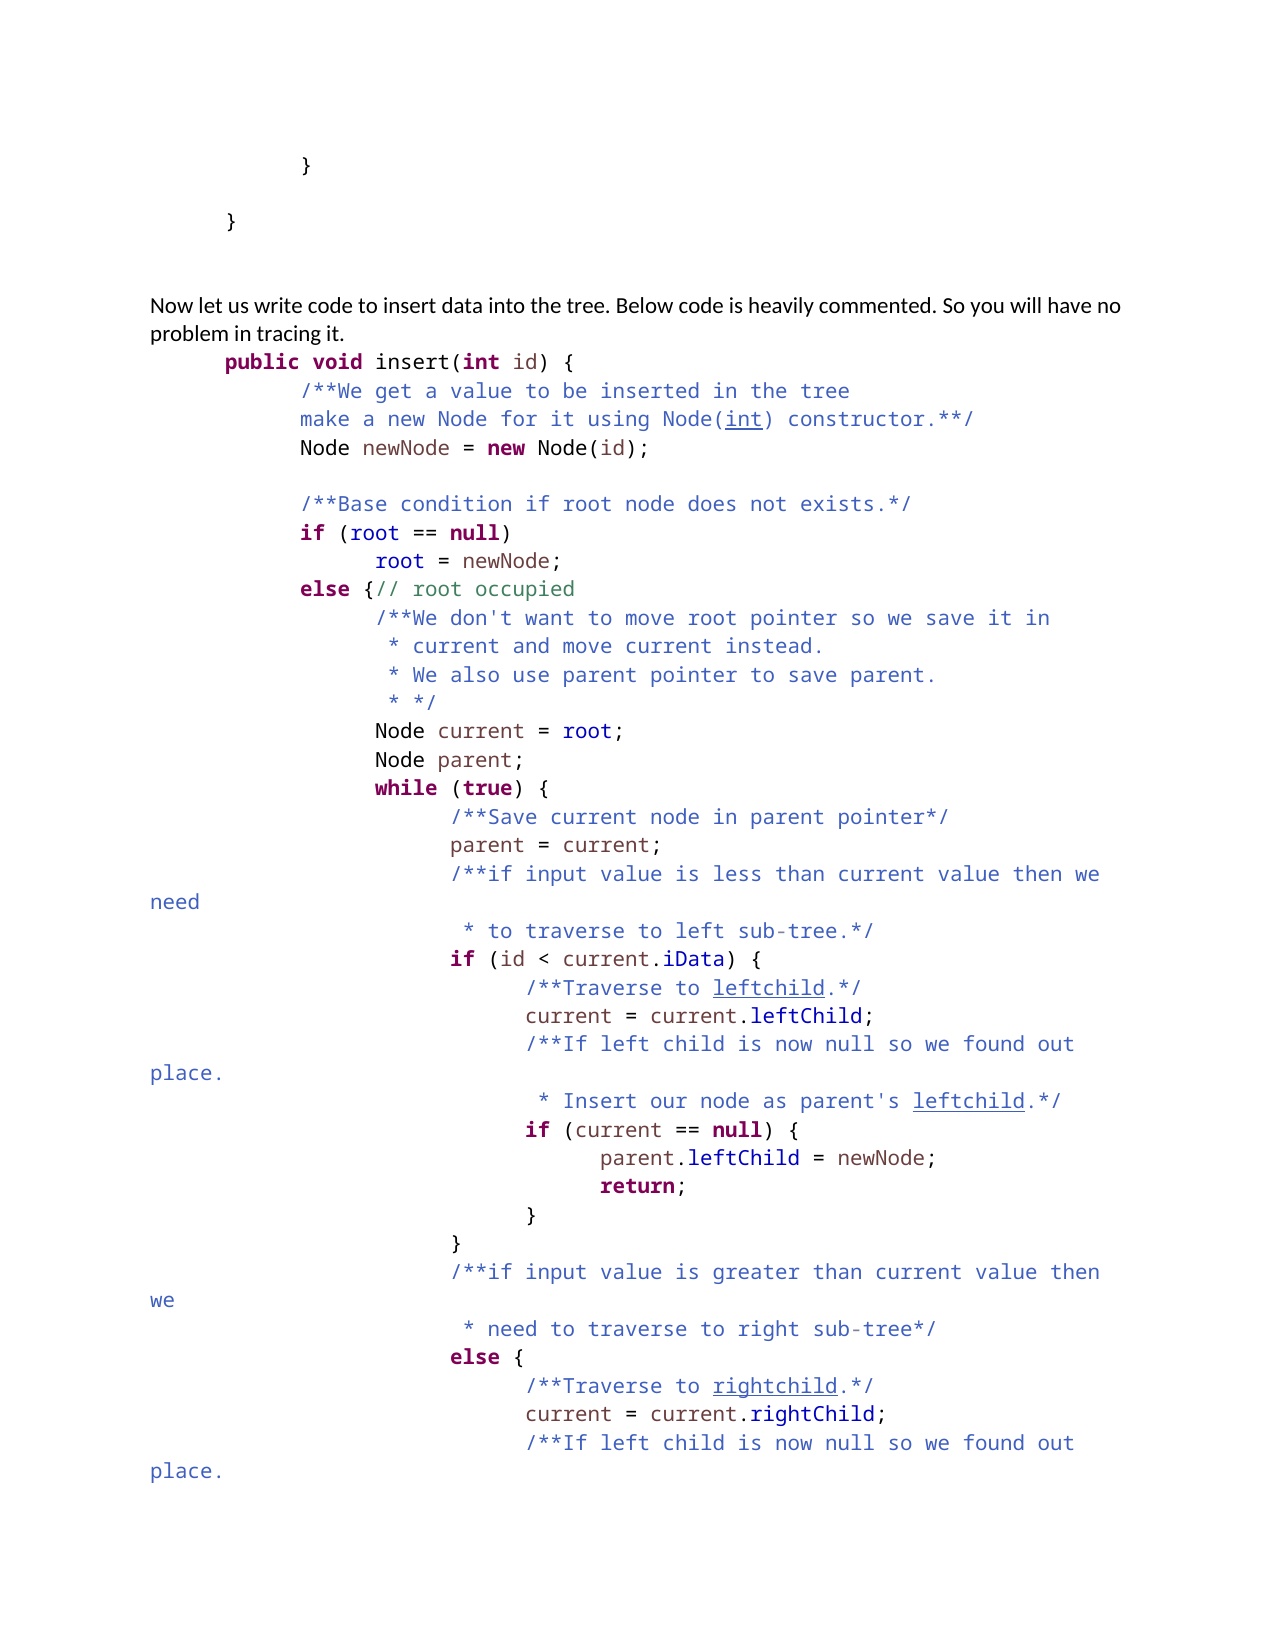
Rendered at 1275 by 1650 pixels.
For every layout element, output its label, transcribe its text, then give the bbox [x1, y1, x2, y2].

text if (root == null) [150, 518, 1125, 546]
text * to traverse to left sub-tree.*/ [150, 916, 1125, 944]
text } [150, 150, 1125, 178]
text current = current.leftChild; [150, 1001, 1125, 1029]
text /**Traverse to rightchild.*/ [150, 1371, 1125, 1399]
text } [150, 206, 1125, 235]
text * current and move current instead. [150, 631, 1125, 660]
text if (current == null) { [150, 1115, 1125, 1143]
text public void insert(int id) { [150, 347, 1125, 376]
text Node parent; [150, 745, 1125, 773]
text if (id < current.iData) { [150, 944, 1125, 973]
text Node newNode = new Node(id); [150, 433, 1125, 461]
text /**Base condition if root node does not exists.*/ [150, 489, 1125, 518]
text Now let us write code to insert data into the tree. Below code is heavily commented. So you will have no problem in tracing it. [150, 291, 1125, 347]
text } [150, 1228, 1125, 1257]
text /**Traverse to leftchild.*/ [150, 973, 1125, 1001]
text /**We don't want to move root pointer so we save it in [150, 603, 1125, 631]
text * Insert our node as parent's leftchild.*/ [150, 1086, 1125, 1115]
text parent.leftChild = newNode; [150, 1143, 1125, 1172]
text while (true) { [150, 773, 1125, 802]
text * We also use parent pointer to save parent. [150, 660, 1125, 688]
text /**If left child is now null so we found out place. [150, 1029, 1125, 1086]
text /**Save current node in parent pointer*/ [150, 802, 1125, 830]
text /**if input value is less than current value then we need [150, 859, 1125, 916]
text else {// root occupied [150, 574, 1125, 603]
text make a new Node for it using Node(int) constructor.**/ [150, 404, 1125, 433]
text /**We get a value to be inserted in the tree [150, 376, 1125, 404]
text root = newNode; [150, 546, 1125, 574]
text /**if input value is greater than current value then we [150, 1257, 1125, 1314]
text else { [150, 1342, 1125, 1371]
text * need to traverse to right sub-tree*/ [150, 1314, 1125, 1342]
text return; [150, 1172, 1125, 1200]
text * */ [150, 688, 1125, 717]
text Node current = root; [150, 717, 1125, 745]
text } [150, 1200, 1125, 1228]
text /**If left child is now null so we found out place. [150, 1428, 1125, 1484]
text current = current.rightChild; [150, 1399, 1125, 1428]
text parent = current; [150, 830, 1125, 859]
